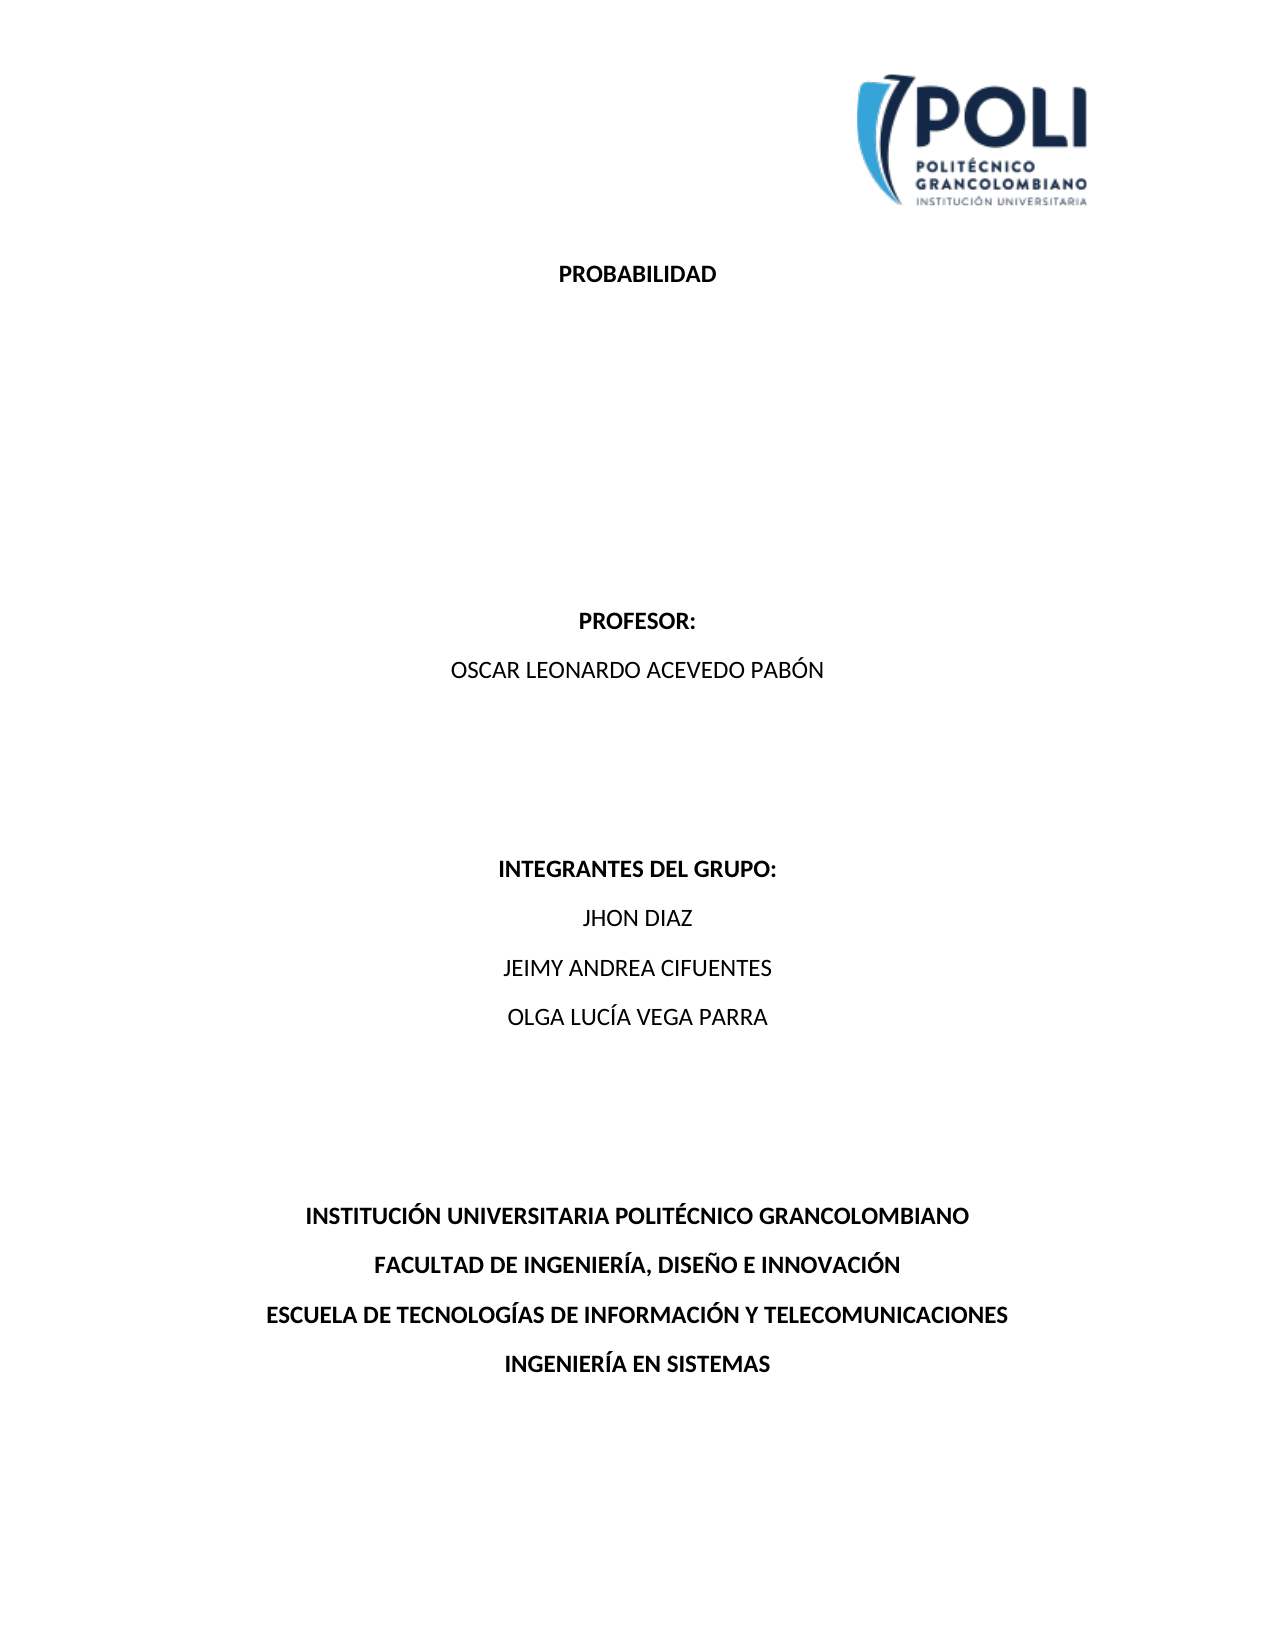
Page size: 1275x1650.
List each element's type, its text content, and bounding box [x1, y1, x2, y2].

text OSCAR LEONARDO ACEVEDO PABÓN [177, 654, 1098, 685]
text INGENIERÍA EN SISTEMAS [177, 1348, 1098, 1379]
picture [849, 73, 1098, 209]
text OLGA LUCÍA VEGA PARRA [177, 1001, 1098, 1032]
text INTEGRANTES DEL GRUPO: [177, 853, 1098, 883]
text PROFESOR: [177, 605, 1098, 635]
text INSTITUCIÓN UNIVERSITARIA POLITÉCNICO GRANCOLOMBIANO [177, 1200, 1098, 1230]
text PROBABILIDAD [177, 258, 1098, 288]
text JEIMY ANDREA CIFUENTES [177, 952, 1098, 982]
text JHON DIAZ [177, 902, 1098, 933]
text FACULTAD DE INGENIERÍA, DISEÑO E INNOVACIÓN [177, 1249, 1098, 1280]
text ESCUELA DE TECNOLOGÍAS DE INFORMACIÓN Y TELECOMUNICACIONES [177, 1299, 1098, 1329]
